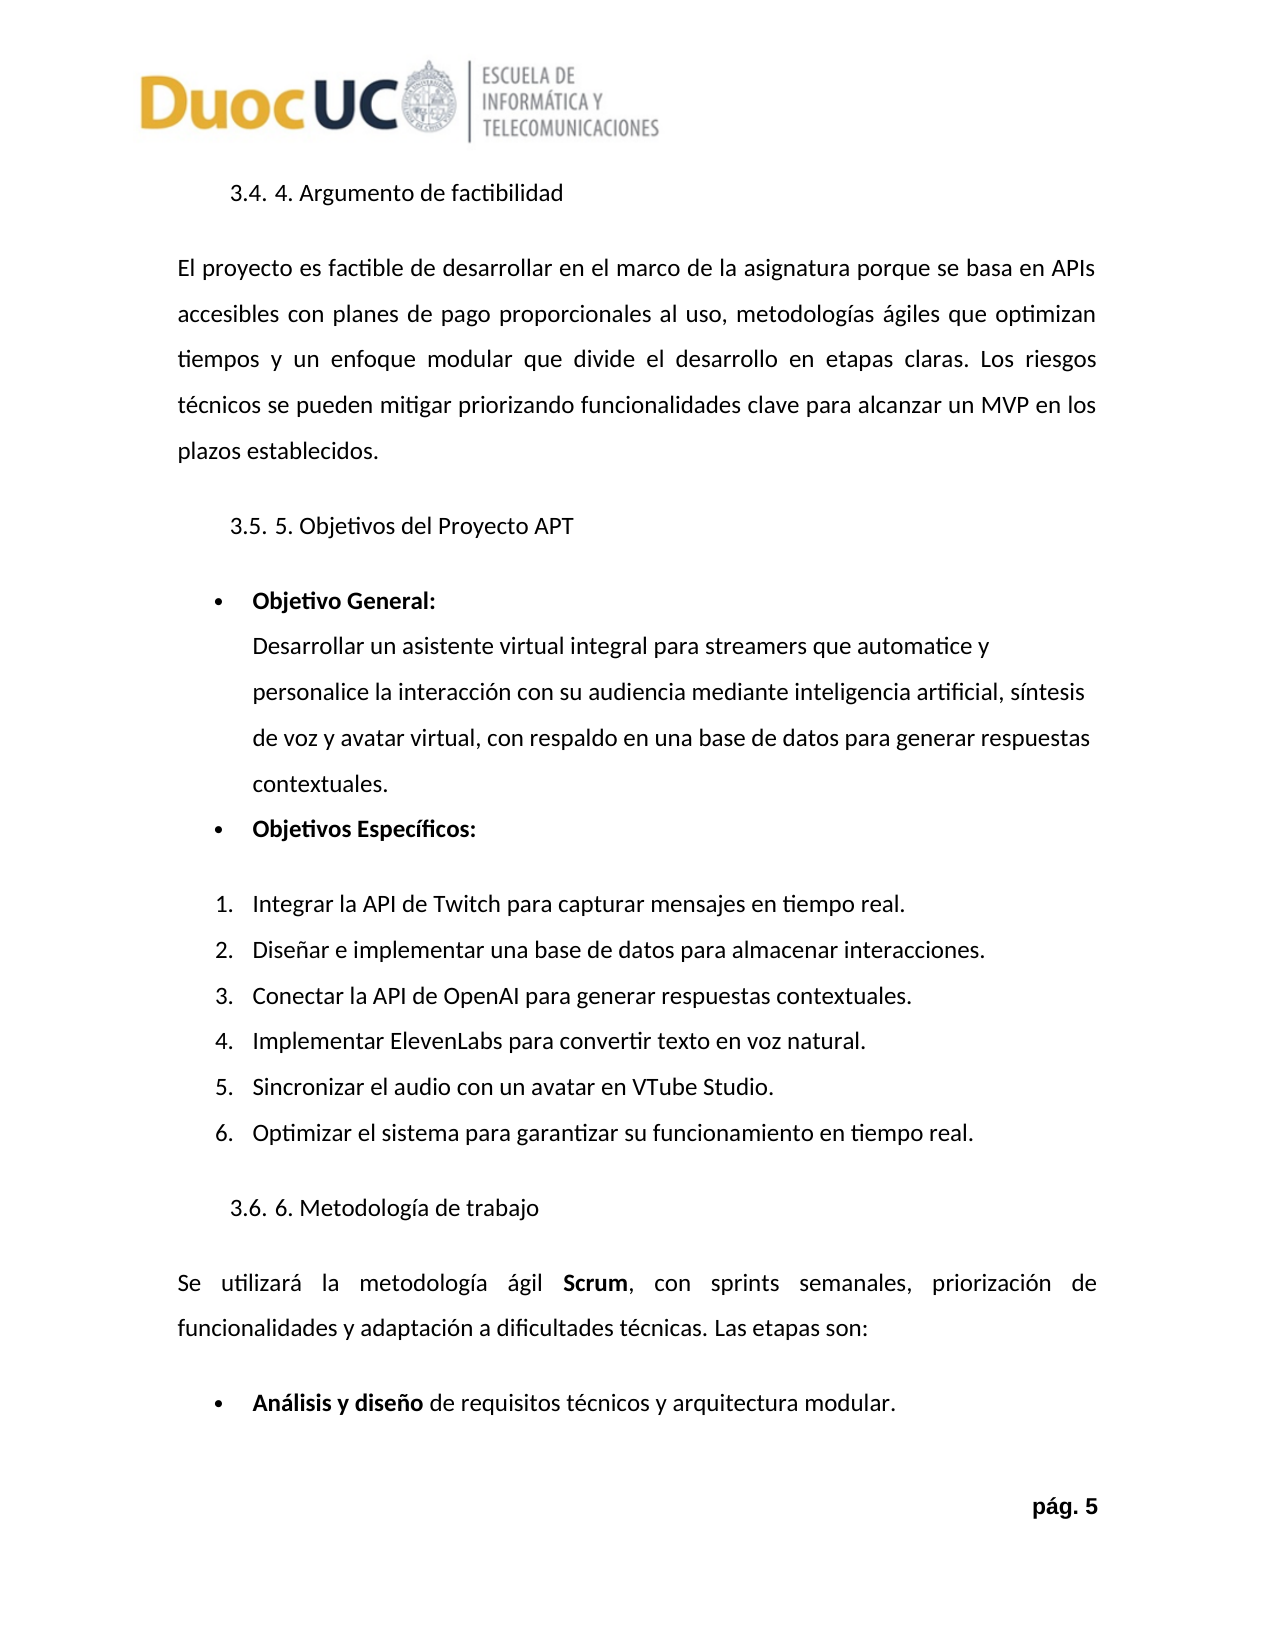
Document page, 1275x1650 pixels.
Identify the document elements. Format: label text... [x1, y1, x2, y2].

subtitle 5. Objetivos del Proyecto APT [229, 510, 1098, 540]
text El proyecto es factible de desarrollar en el marco de la asignatura porque se basa en APIs accesibles con planes de pago proporcionales al uso, metodologías ágiles que optimizan tiempos y un enfoque modular que divide el desarrollo en etapas claras. Los riesgos técnicos se pueden mitigar priorizando funcionalidades clave para alcanzar un MVP en los plazos establecidos. [177, 252, 1098, 466]
text Se utilizará la metodología ágil Scrum, con sprints semanales, priorización de funcionalidades y adaptación a dificultades técnicas. Las etapas son: [177, 1267, 1098, 1343]
list Implementar ElevenLabs para convertir texto en voz natural. [215, 1026, 1098, 1056]
picture [132, 42, 674, 162]
list Integrar la API de Twitch para capturar mensajes en tiempo real. [215, 888, 1098, 919]
list Diseñar e implementar una base de datos para almacenar interacciones. [215, 934, 1098, 964]
list Objetivos Específicos: [215, 813, 1098, 844]
subtitle 6. Metodología de trabajo [229, 1192, 1098, 1222]
list Optimizar el sistema para garantizar su funcionamiento en tiempo real. [215, 1117, 1098, 1147]
list Sincronizar el audio con un avatar en VTube Studio. [215, 1071, 1098, 1102]
list Objetivo General: Desarrollar un asistente virtual integral para streamers que automatice y personalice la interacción con su audiencia mediante inteligencia artificial, síntesis de voz y avatar virtual, con respaldo en una base de datos para generar respuestas contextuales. [215, 585, 1098, 798]
subtitle 4. Argumento de factibilidad [229, 177, 1098, 208]
list Conectar la API de OpenAI para generar respuestas contextuales. [215, 980, 1098, 1010]
list Análisis y diseño de requisitos técnicos y arquitectura modular. [215, 1387, 1098, 1418]
